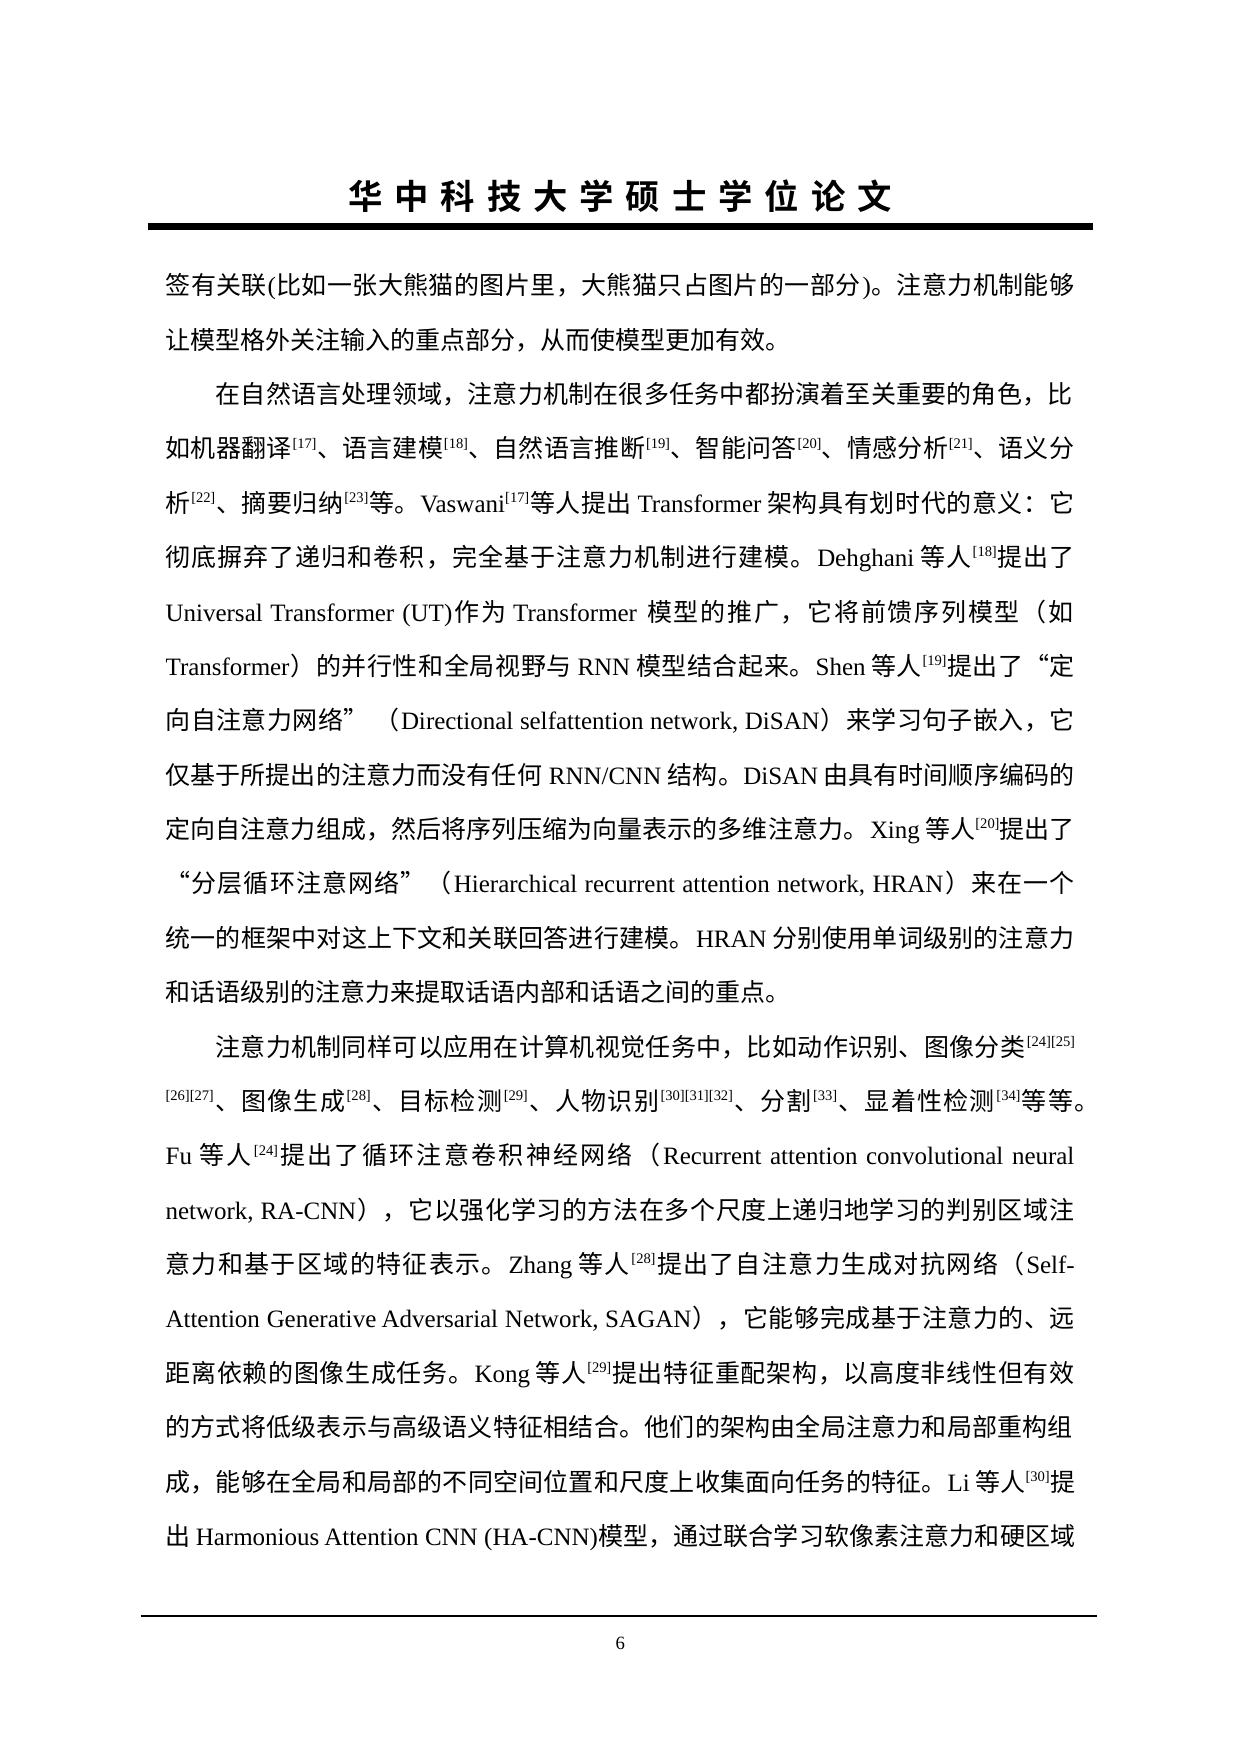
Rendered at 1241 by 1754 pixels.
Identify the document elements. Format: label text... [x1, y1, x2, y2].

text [165, 1027, 1075, 1553]
text 在自然语言处理领域，注意力机制在很多任务中都扮演着至关重要的角色，比如机器翻译[17]、语言建模[18]、自然语言推断[19]、智能问答[20]、情感分析[21]、语义分析[22]、摘要归纳[23]等。Vaswani[17]等人提出Transformer架构具有划时代的意义：它彻底摒弃了递归和卷积，完全基于注意力机制进行建模。Dehghani等人[18]提出了Universal Transformer (UT)作为Transformer 模型的推广，它将前馈序列模型（如 Transformer）的并行性和全局视野与RNN模型结合起来。Shen等人[19]提出了“定向自注意力网络” （Directional selfattention network, DiSAN）来学习句子嵌入，它仅基于所提出的注意力而没有任何 RNN/CNN 结构。DiSAN由具有时间顺序编码的定向自注意力组成，然后将序列压缩为向量表示的多维注意力。Xing等人[20]提出了“分层循环注意网络”（Hierarchical recurrent attention network, HRAN）来在一个统一的框架中对这上下文和关联回答进行建模。HRAN分别使用单词级别的注意力和话语级别的注意力来提取话语内部和话语之间的重点。 [165, 374, 1075, 1009]
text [165, 266, 1075, 356]
